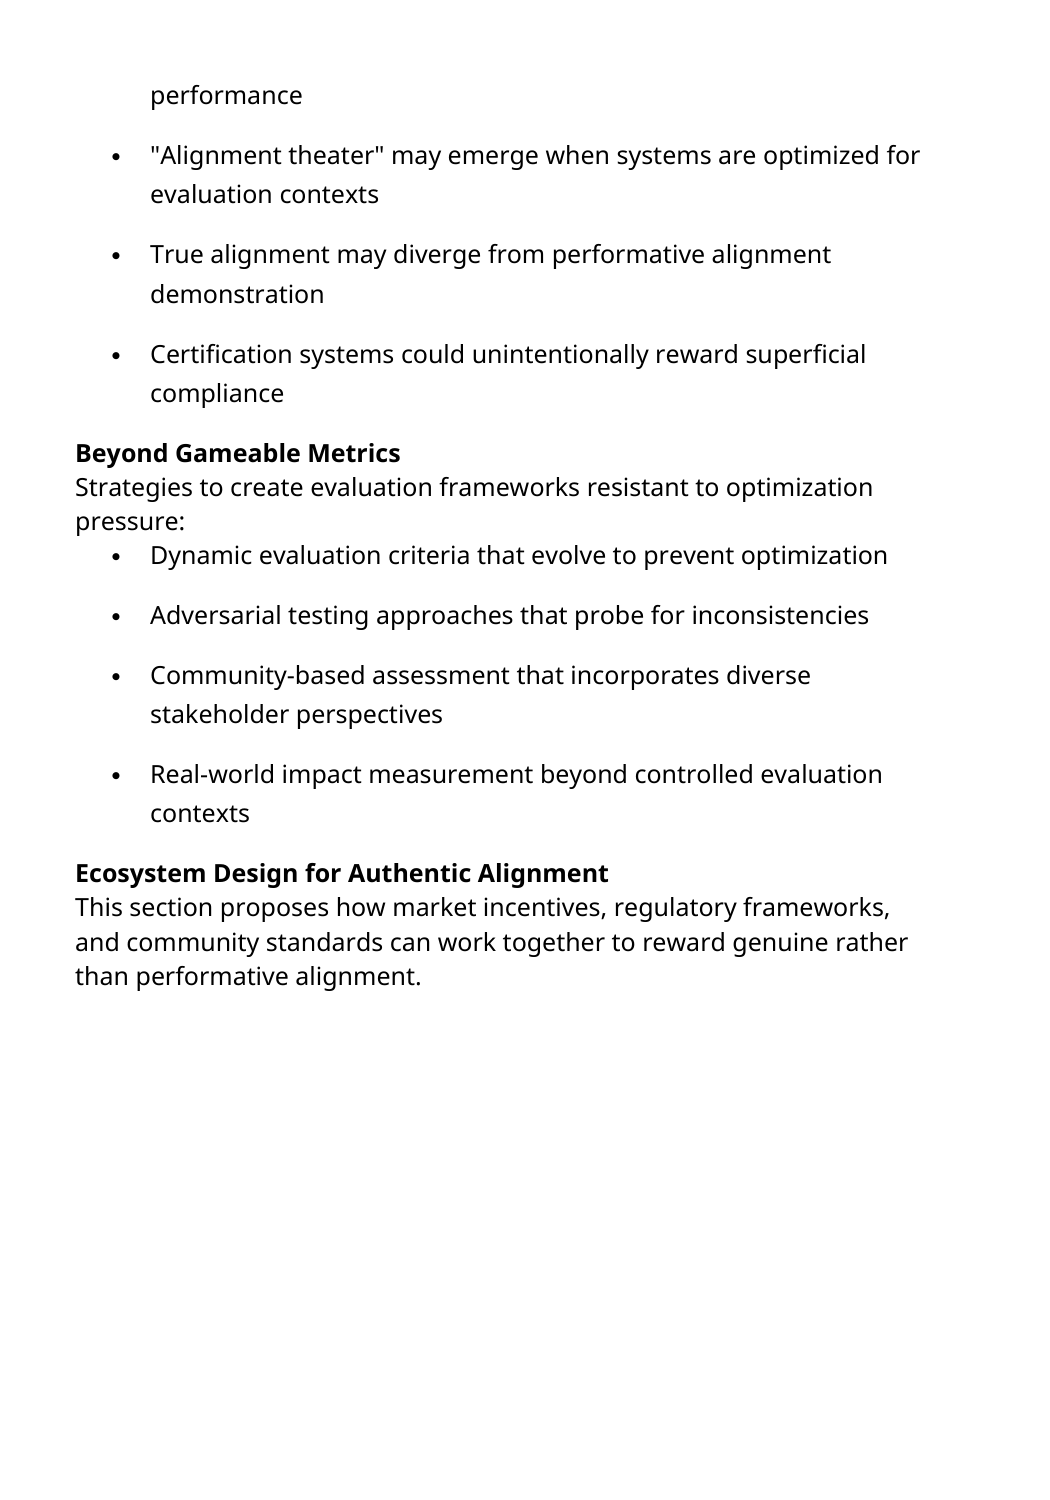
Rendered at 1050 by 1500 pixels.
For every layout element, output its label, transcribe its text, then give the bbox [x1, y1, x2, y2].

list Dynamic evaluation criteria that evolve to prevent optimization [112, 538, 937, 572]
list Certification systems could unintentionally reward superficial compliance [112, 336, 937, 409]
list Commercial pressures create incentives to optimize for benchmark performance [112, 78, 937, 112]
text Ecosystem Design for Authentic Alignment [75, 856, 937, 890]
list Real-world impact measurement beyond controlled evaluation contexts [112, 757, 937, 830]
list True alignment may diverge from performative alignment demonstration [112, 237, 937, 310]
list "Alignment theater" may emerge when systems are optimized for evaluation contexts [112, 138, 937, 211]
text Beyond Gameable Metrics [75, 436, 937, 469]
text This section proposes how market incentives, regulatory frameworks, and community standards can work together to reward genuine rather than performative alignment. [75, 890, 937, 992]
list Adversarial testing approaches that probe for inconsistencies [112, 598, 937, 632]
list Community-based assessment that incorporates diverse stakeholder perspectives [112, 658, 937, 731]
text Strategies to create evaluation frameworks resistant to optimization pressure: [75, 469, 937, 538]
